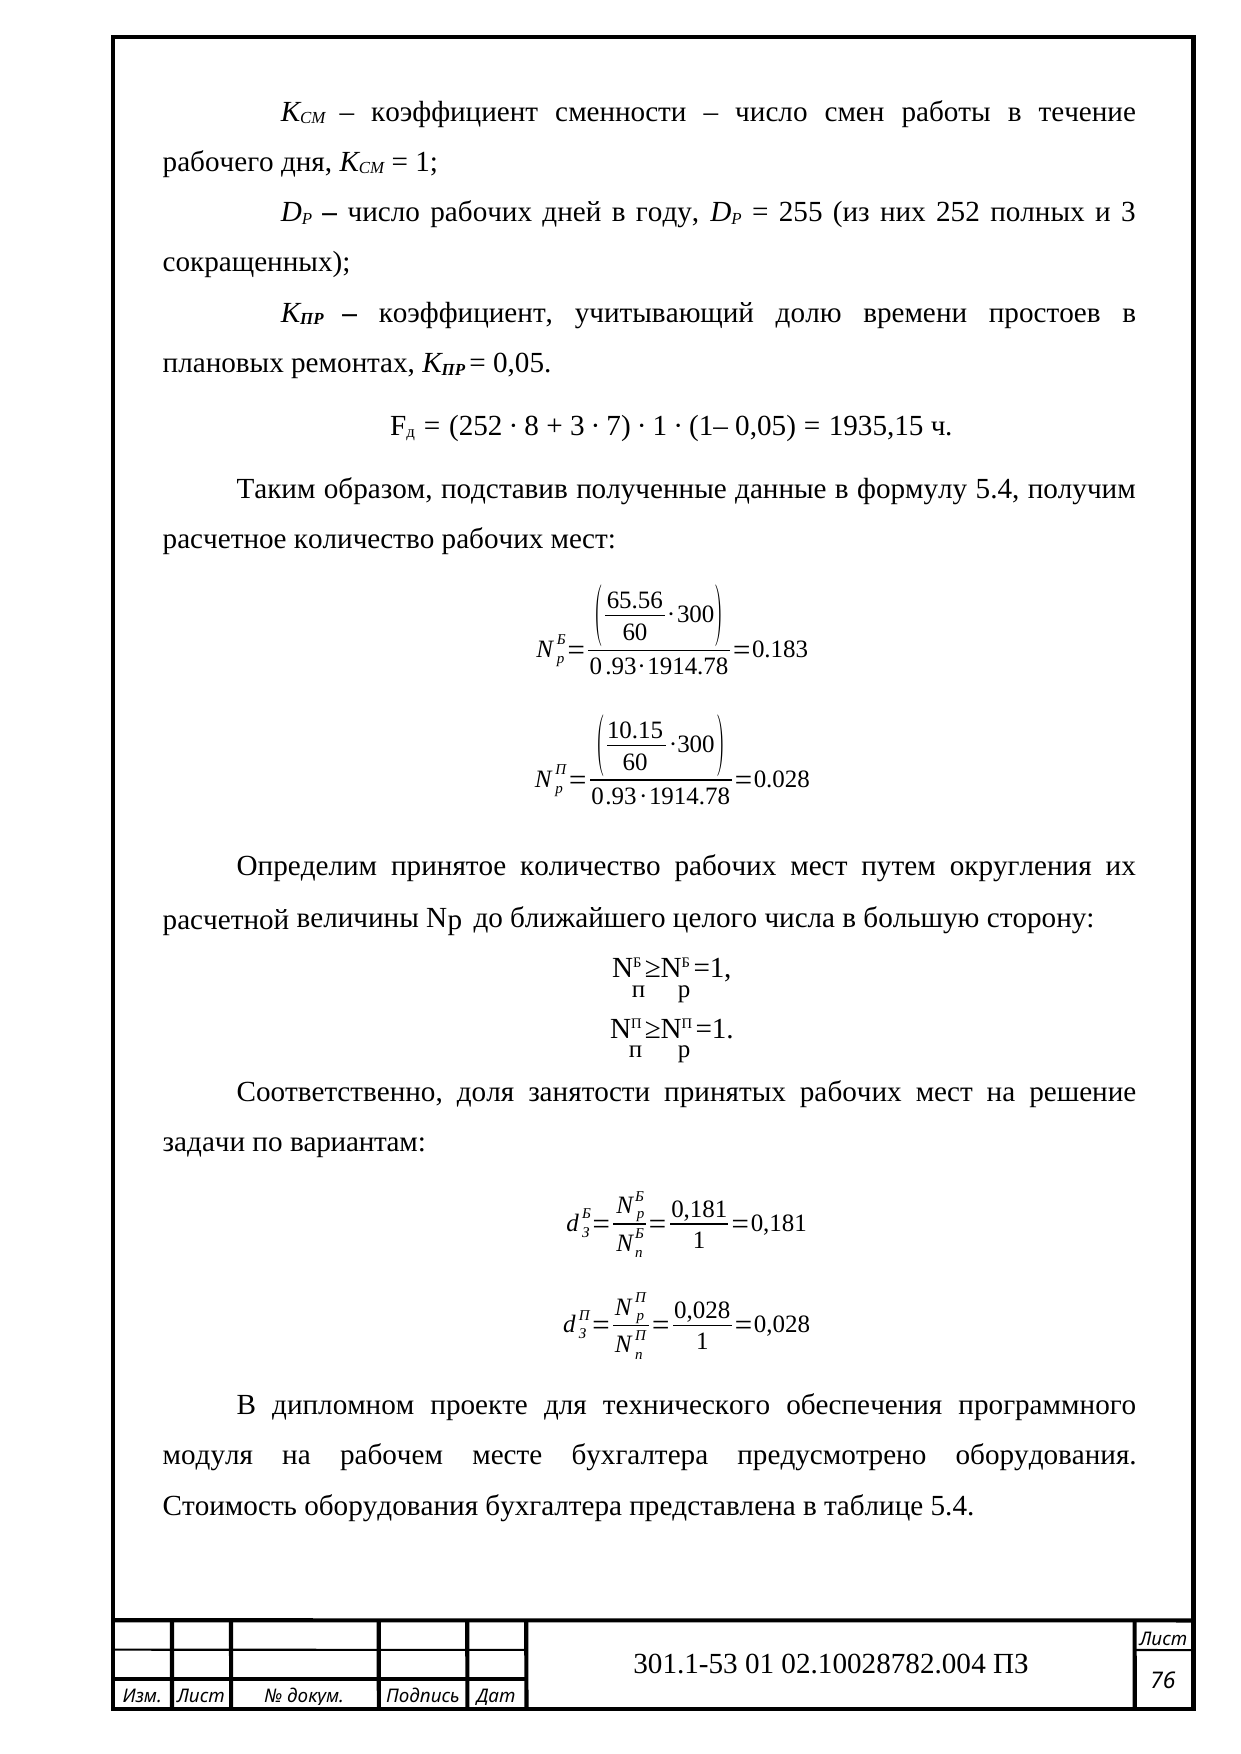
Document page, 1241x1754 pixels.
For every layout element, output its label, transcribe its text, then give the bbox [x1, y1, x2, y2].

text КСМ – коэффициент сменности – число смен работы в течение рабочего дня, КСМ = 1; [162, 94, 1137, 177]
text п р [162, 981, 1160, 1001]
text NП ≥NП =1. [162, 1026, 1181, 1041]
text п р [162, 1041, 1157, 1062]
text Соответственно, доля занятости принятых рабочих мест на решение задачи по вариантам: [162, 1074, 1137, 1158]
text Определим принятое количество рабочих мест путем округления их расчетной величины Nр до ближайшего целого числа в большую сторону: [162, 848, 1137, 936]
text DP – число рабочих дней в году, DP = 255 (из них 252 полных и 3 сокращенных); [162, 194, 1137, 278]
text NБ ≥NБ =1, [162, 966, 1181, 981]
text Таким образом, подставив полученные данные в формулу 5.4, получим расчетное количество рабочих мест: [162, 471, 1137, 555]
text КПР – коэффициент, учитывающий долю времени простоев в плановых ремонтах, КПР = 0,05. [162, 295, 1137, 379]
text В дипломном проекте для технического обеспечения программного модуля на рабочем месте бухгалтера предусмотрено оборудования. Стоимость оборудования бухгалтера представлена в таблице 5.4. [162, 1387, 1137, 1521]
text Fд = (252 ∙ 8 + 3 ∙ 7) ∙ 1 ∙ (1– 0,05) = 1935,15 ч. [162, 408, 1180, 442]
